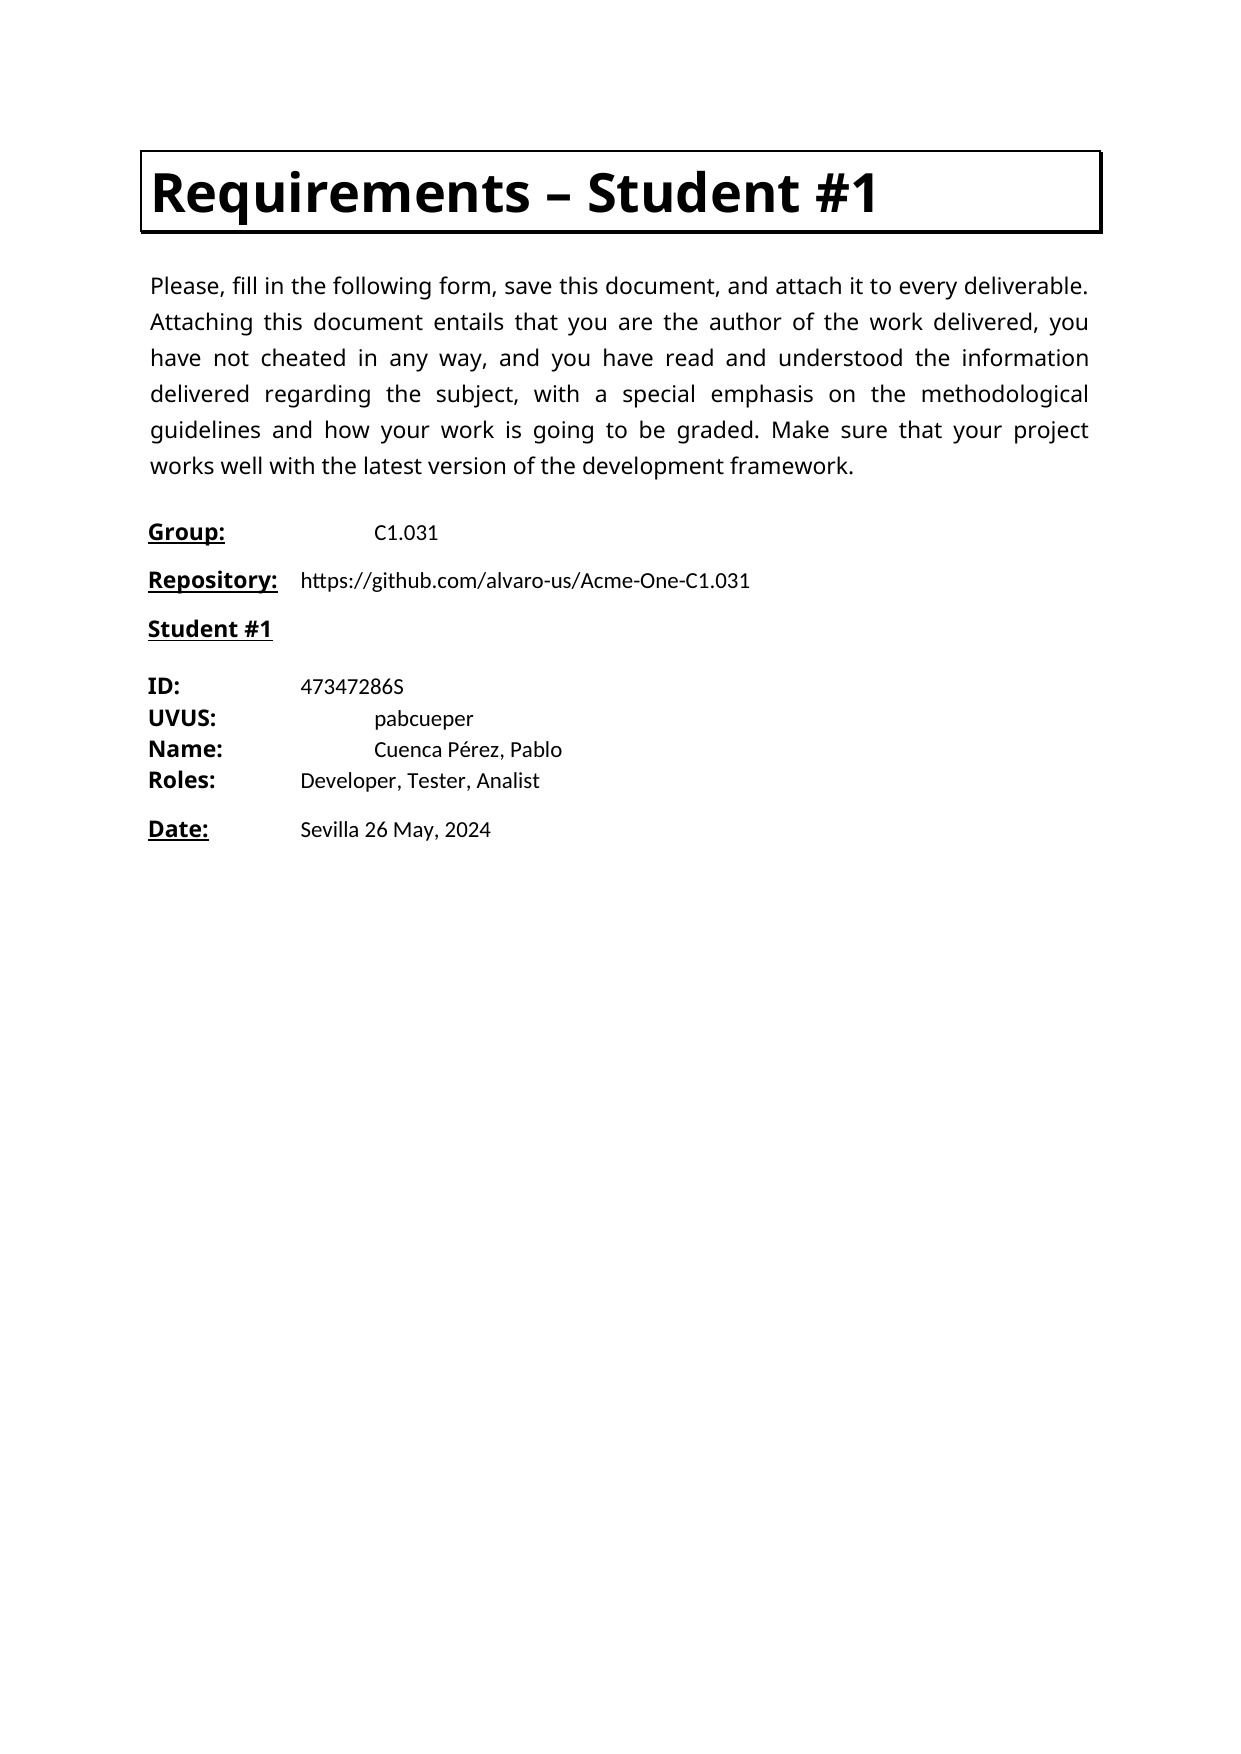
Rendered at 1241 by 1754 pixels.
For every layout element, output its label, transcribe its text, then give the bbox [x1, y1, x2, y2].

text Please, fill in the following form, save this document, and attach it to every deliverable. Attaching this document entails that you are the author of the work delivered, you have not cheated in any way, and you have read and understood the information delivered regarding the subject, with a special emphasis on the methodological guidelines and how your work is going to be graded. Make sure that your project works well with the latest version of the development framework. [150, 270, 1090, 481]
table_cell Date: [139, 804, 1079, 853]
table_cell Repository: [139, 556, 1079, 604]
table_cell Student #1 ID: UVUS: Name: Roles: [139, 605, 1079, 804]
subtitle Requirements – Student #1 [142, 152, 1099, 230]
table_header Group: [139, 507, 1079, 556]
